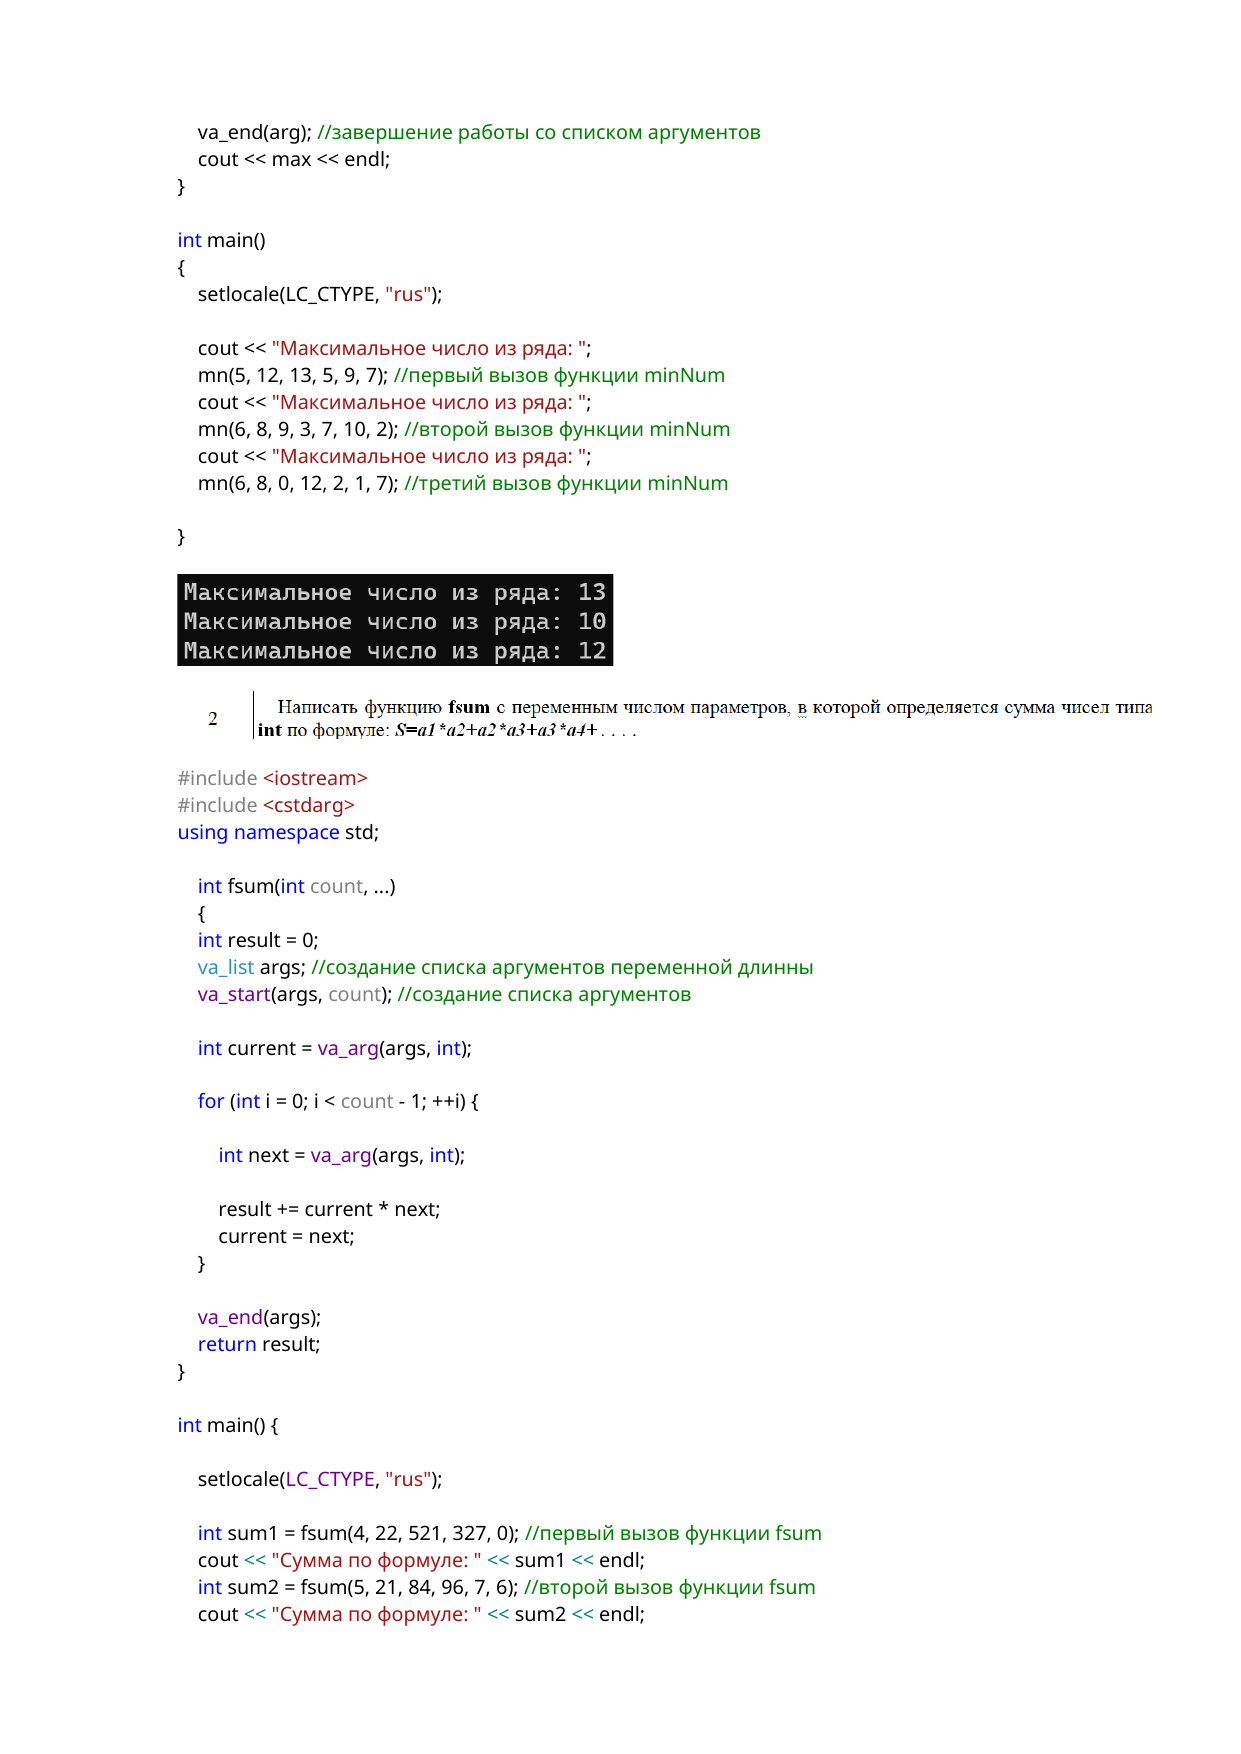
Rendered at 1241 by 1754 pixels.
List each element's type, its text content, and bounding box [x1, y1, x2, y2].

text cout << "Максимальное число из ряда: "; [177, 442, 1152, 469]
text } [177, 523, 1152, 550]
text for (int i = 0; i < count - 1; ++i) { [177, 1088, 1152, 1115]
text } [177, 1250, 1152, 1277]
text int sum2 = fsum(5, 21, 84, 96, 7, 6); //второй вызов функции fsum [177, 1573, 1152, 1600]
text int main() { [177, 1412, 1152, 1438]
text { [177, 899, 1152, 926]
picture [177, 691, 1152, 739]
text va_list args; //создание списка аргументов переменной длинны [177, 953, 1152, 980]
text } [177, 1358, 1152, 1384]
text int next = va_arg(args, int); [177, 1142, 1152, 1169]
text #include <cstdarg> [177, 791, 1152, 818]
text va_end(args); [177, 1304, 1152, 1331]
text mn(6, 8, 0, 12, 2, 1, 7); //третий вызов функции minNum [177, 469, 1152, 496]
text #include <iostream> [177, 764, 1152, 791]
text va_end(arg); //завершение работы со списком аргументов [177, 118, 1152, 145]
text int result = 0; [177, 926, 1152, 953]
text mn(6, 8, 9, 3, 7, 10, 2); //второй вызов функции minNum [177, 415, 1152, 442]
picture [177, 574, 614, 666]
text cout << "Сумма по формуле: " << sum1 << endl; [177, 1546, 1152, 1573]
text int main() [177, 226, 1152, 253]
text cout << "Максимальное число из ряда: "; [177, 388, 1152, 415]
text int current = va_arg(args, int); [177, 1034, 1152, 1061]
text cout << "Сумма по формуле: " << sum2 << endl; [177, 1600, 1152, 1627]
text return result; [177, 1331, 1152, 1358]
text setlocale(LC_CTYPE, "rus"); [177, 1466, 1152, 1492]
text using namespace std; [177, 818, 1152, 845]
text int fsum(int count, ...) [177, 872, 1152, 899]
text va_start(args, count); //создание списка аргументов [177, 980, 1152, 1007]
text cout << max << endl; [177, 145, 1152, 172]
text current = next; [177, 1223, 1152, 1250]
text setlocale(LC_CTYPE, "rus"); [177, 280, 1152, 307]
text { [177, 253, 1152, 280]
text } [177, 172, 1152, 199]
text result += current * next; [177, 1196, 1152, 1223]
text cout << "Максимальное число из ряда: "; [177, 334, 1152, 361]
text int sum1 = fsum(4, 22, 521, 327, 0); //первый вызов функции fsum [177, 1519, 1152, 1546]
text mn(5, 12, 13, 5, 9, 7); //первый вызов функции minNum [177, 361, 1152, 388]
